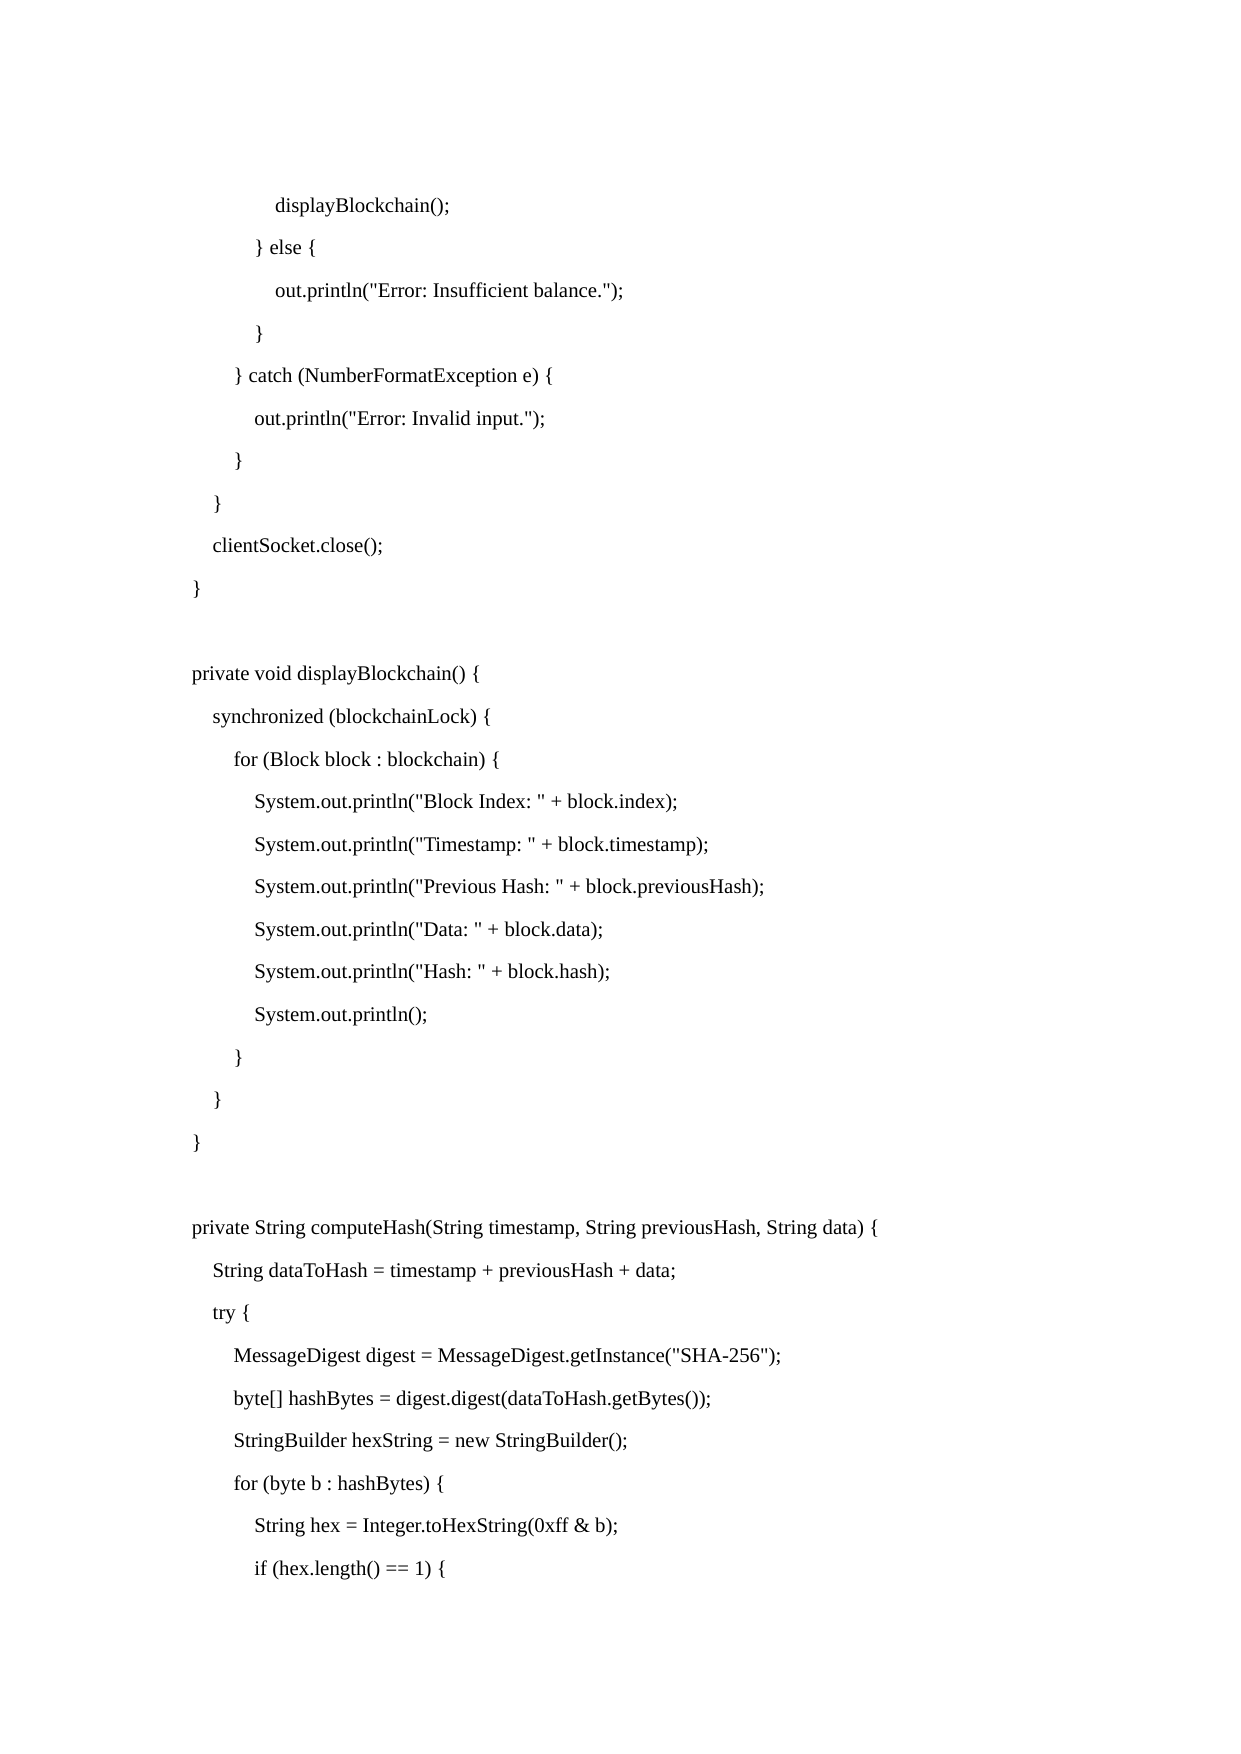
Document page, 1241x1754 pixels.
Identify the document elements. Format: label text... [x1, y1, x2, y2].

text MessageDigest digest = MessageDigest.getInstance("SHA-256"); [150, 1343, 1090, 1367]
text } [150, 448, 1090, 472]
text out.println("Error: Invalid input."); [150, 406, 1090, 430]
text } [150, 320, 1090, 344]
text String hex = Integer.toHexString(0xff & b); [150, 1513, 1090, 1537]
text StringBuilder hexString = new StringBuilder(); [150, 1428, 1090, 1452]
text out.println("Error: Insufficient balance."); [150, 278, 1090, 302]
text System.out.println("Hash: " + block.hash); [150, 959, 1090, 983]
text } catch (NumberFormatException e) { [150, 363, 1090, 387]
text byte[] hashBytes = digest.digest(dataToHash.getBytes()); [150, 1386, 1090, 1409]
text } [150, 1045, 1090, 1069]
text String dataToHash = timestamp + previousHash + data; [150, 1258, 1090, 1282]
text try { [150, 1300, 1090, 1324]
text } [150, 576, 1090, 600]
text displayBlockchain(); [150, 193, 1090, 217]
text private String computeHash(String timestamp, String previousHash, String data) { [150, 1215, 1090, 1239]
text } [150, 491, 1090, 515]
text for (Block block : blockchain) { [150, 746, 1090, 771]
text System.out.println("Previous Hash: " + block.previousHash); [150, 874, 1090, 898]
text for (byte b : hashBytes) { [150, 1471, 1090, 1495]
text if (hex.length() == 1) { [150, 1556, 1090, 1580]
text clientSocket.close(); [150, 533, 1090, 557]
text private void displayBlockchain() { [150, 661, 1090, 685]
text System.out.println(); [150, 1002, 1090, 1026]
text synchronized (blockchainLock) { [150, 704, 1090, 728]
text } else { [150, 235, 1090, 259]
text System.out.println("Block Index: " + block.index); [150, 789, 1090, 813]
text } [150, 1130, 1090, 1154]
text System.out.println("Data: " + block.data); [150, 917, 1090, 941]
text System.out.println("Timestamp: " + block.timestamp); [150, 832, 1090, 856]
text } [150, 1087, 1090, 1111]
